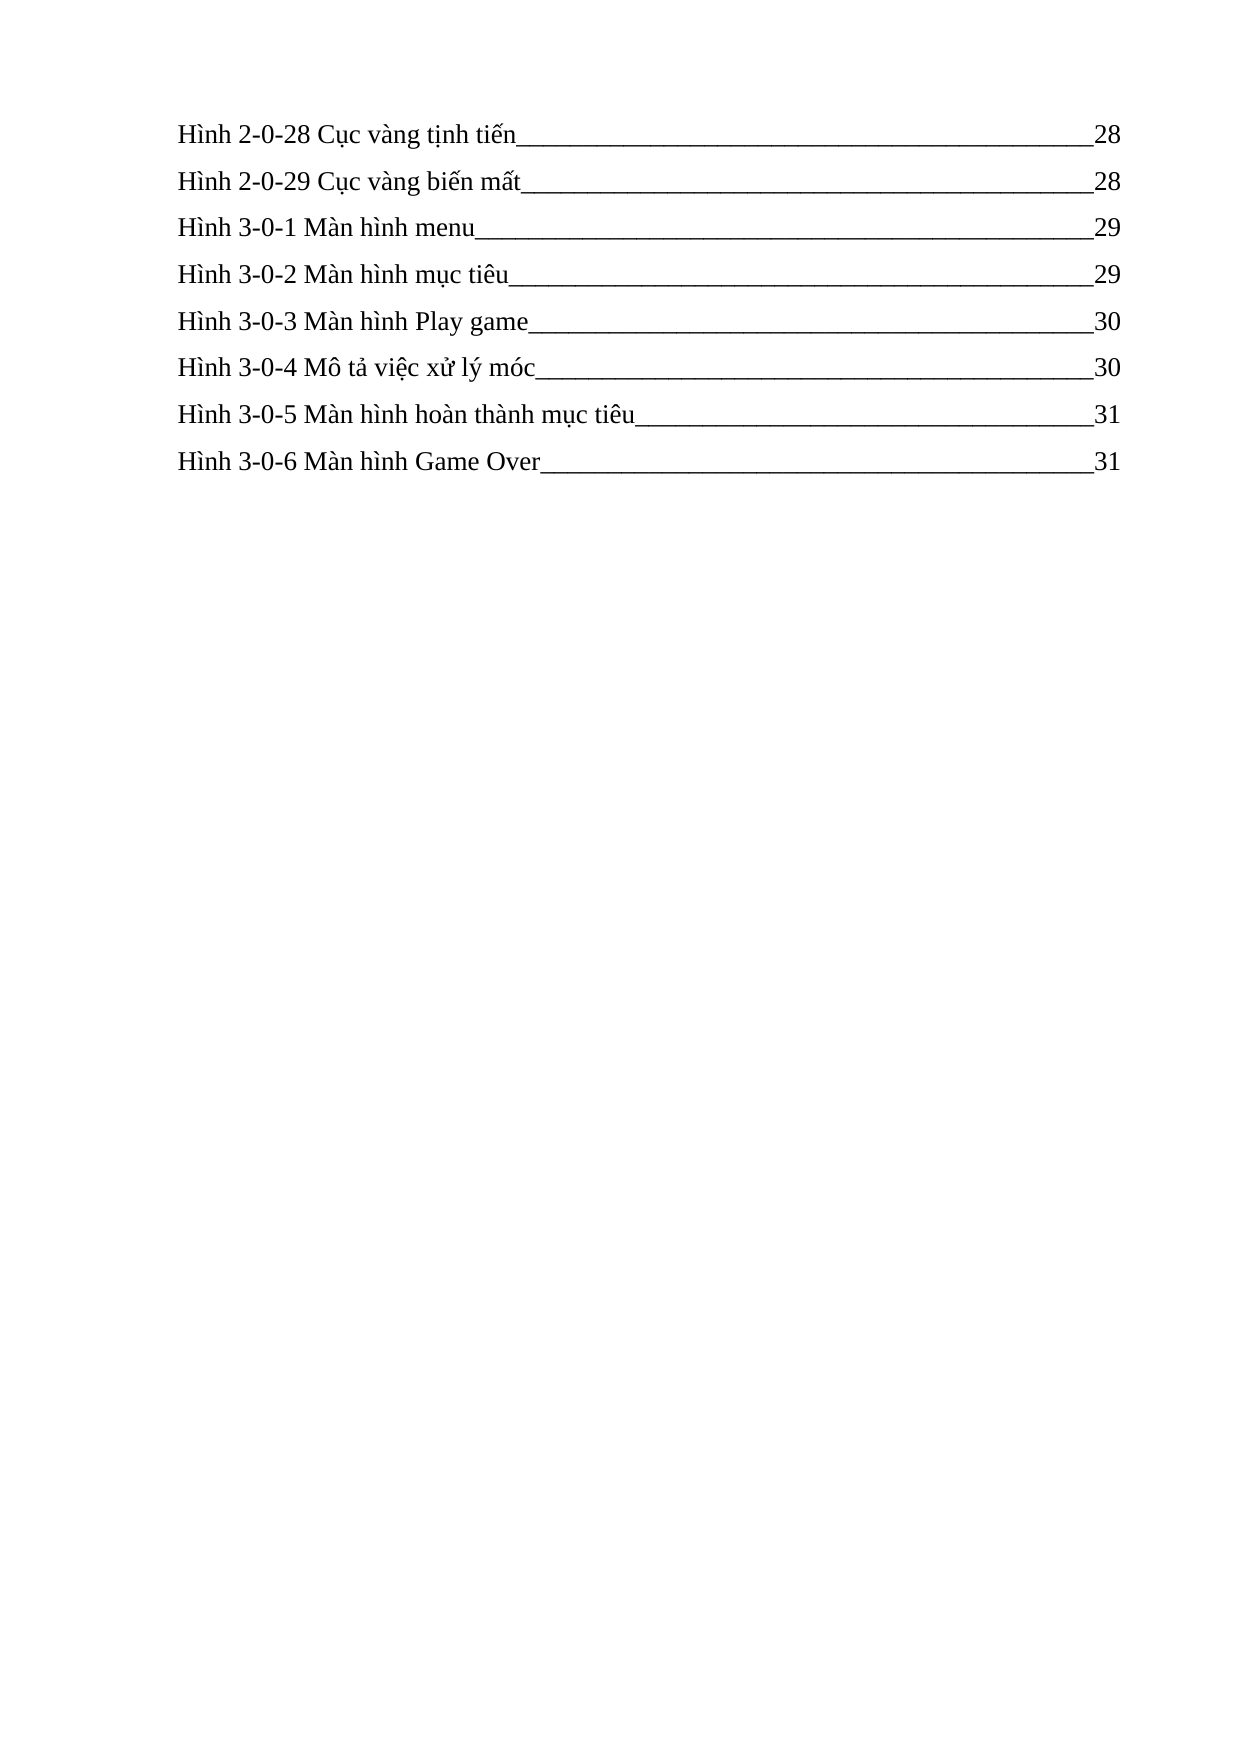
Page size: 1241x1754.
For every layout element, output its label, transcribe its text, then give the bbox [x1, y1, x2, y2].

text Hình 2-0-28 Cục vàng tịnh tiến 28 [177, 118, 1122, 149]
text Hình 2-0-29 Cục vàng biến mất 28 [177, 165, 1122, 196]
text Hình 3-0-5 Màn hình hoàn thành mục tiêu 31 [177, 398, 1122, 429]
text Hình 3-0-4 Mô tả việc xử lý móc 30 [177, 351, 1122, 383]
text Hình 3-0-1 Màn hình menu 29 [177, 211, 1122, 243]
text Hình 3-0-6 Màn hình Game Over 31 [177, 445, 1122, 476]
text Hình 3-0-2 Màn hình mục tiêu 29 [177, 258, 1122, 289]
text Hình 3-0-3 Màn hình Play game 30 [177, 305, 1122, 336]
